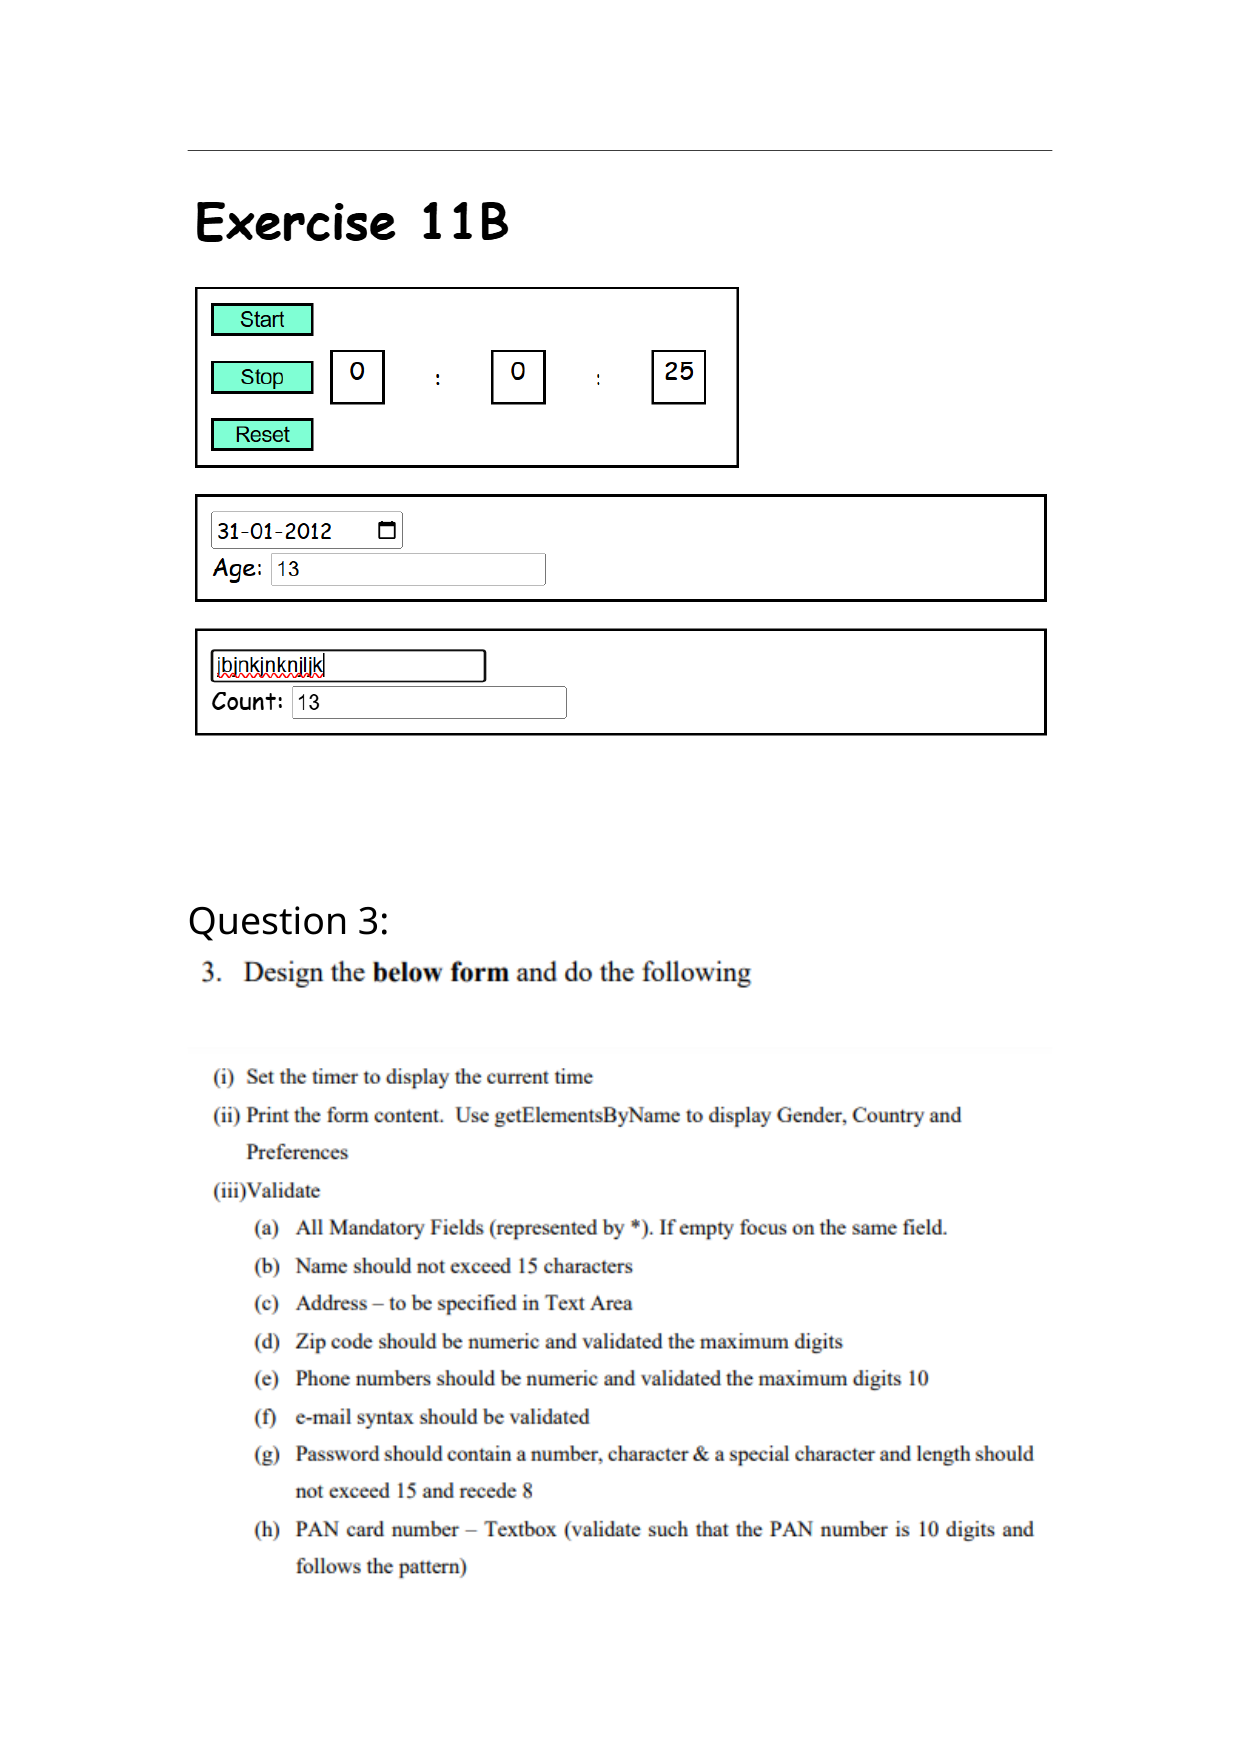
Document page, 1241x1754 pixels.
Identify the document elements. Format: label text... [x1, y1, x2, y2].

text Question 3: [187, 895, 1053, 946]
picture [187, 945, 1053, 1592]
picture [187, 150, 1053, 895]
